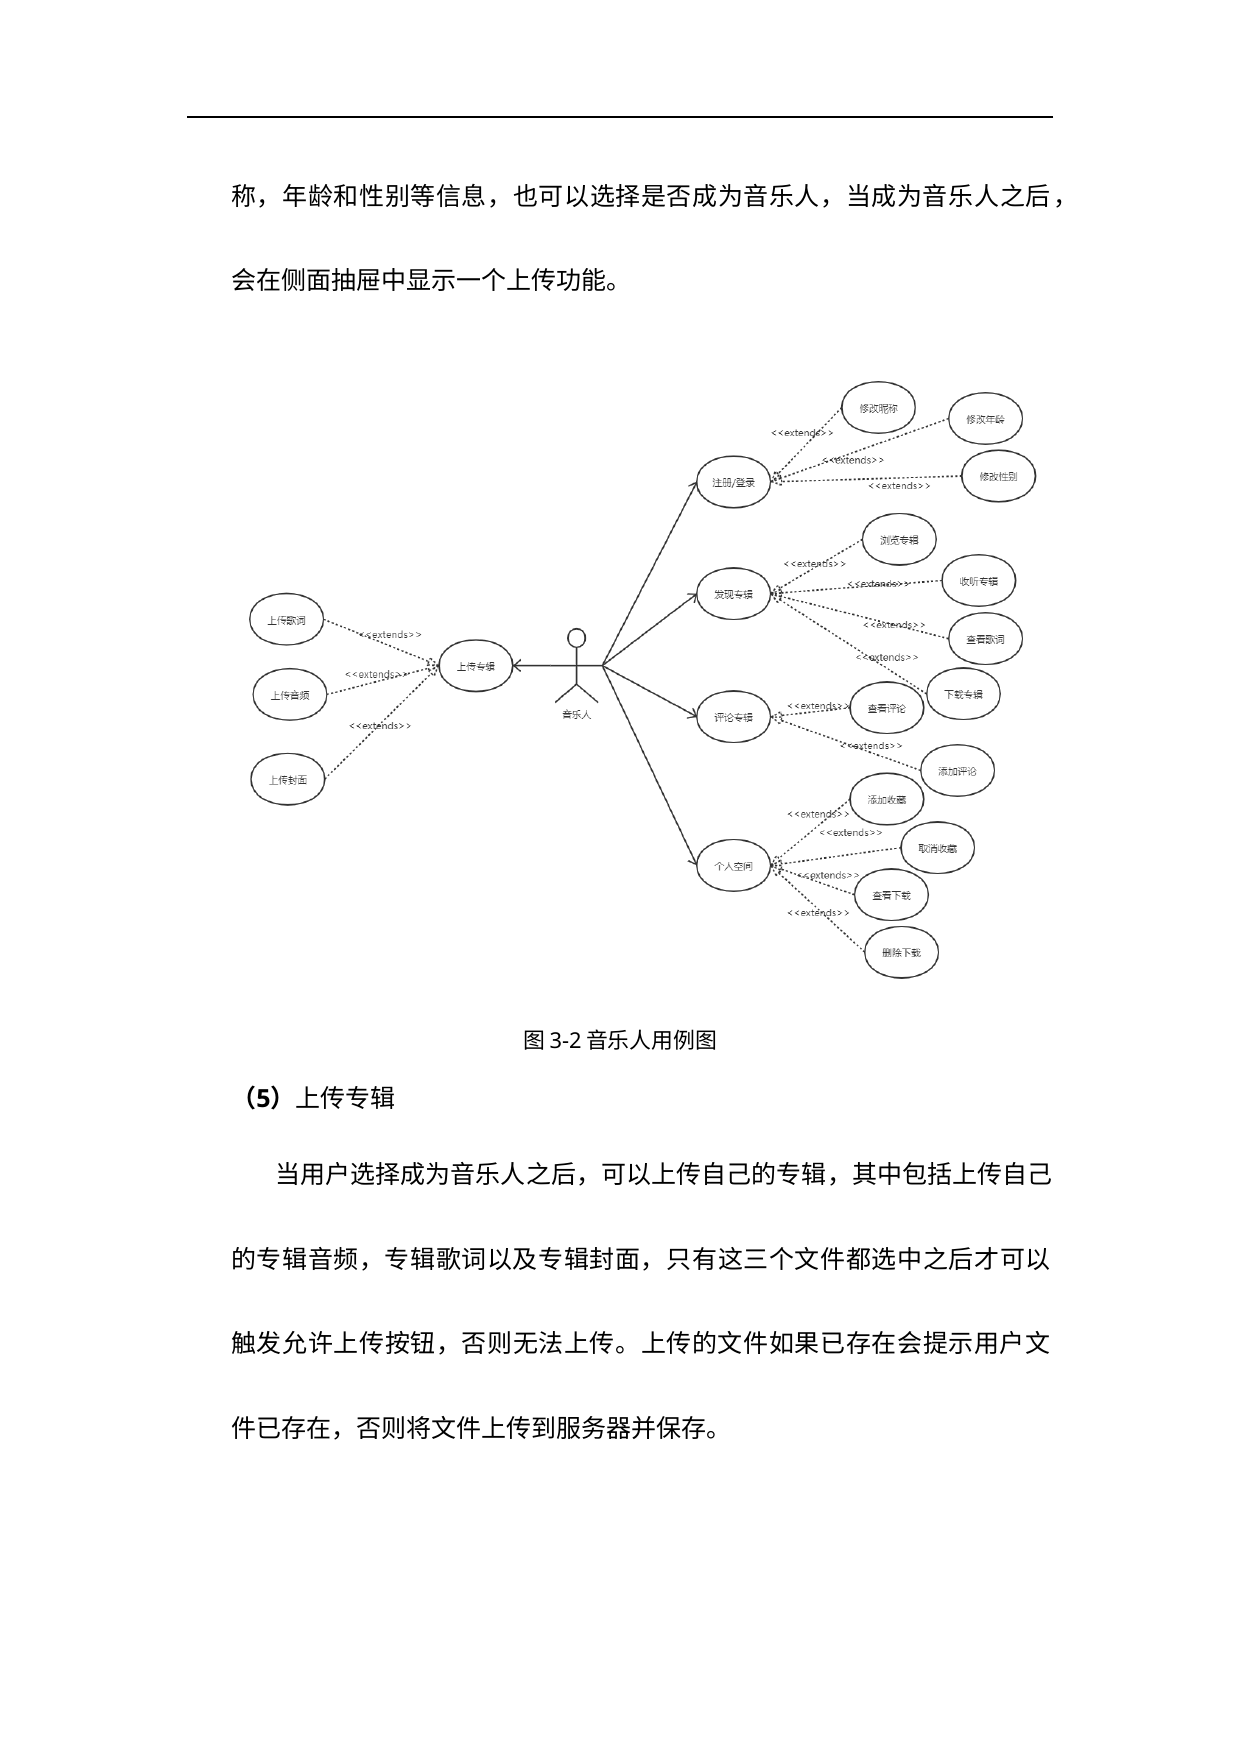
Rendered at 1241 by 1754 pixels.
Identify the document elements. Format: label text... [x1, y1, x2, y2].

text 用户在登录之后可以使用这个功能，在个人空间页面可以更改用户的昵称，年龄和性别等信息，也可以选择是否成为音乐人，当成为音乐人之后，会在侧面抽屉中显示一个上传功能。 [231, 162, 1053, 311]
text 图3-2音乐人用例图 [187, 1022, 1053, 1055]
text 当用户选择成为音乐人之后，可以上传自己的专辑，其中包括上传自己的专辑音频，专辑歌词以及专辑封面，只有这三个文件都选中之后才可以触发允许上传按钮，否则无法上传。上传的文件如果已存在会提示用户文件已存在，否则将文件上传到服务器并保存。 [231, 1140, 1053, 1459]
picture [231, 363, 1053, 996]
text （5）上传专辑 [187, 1064, 1053, 1129]
